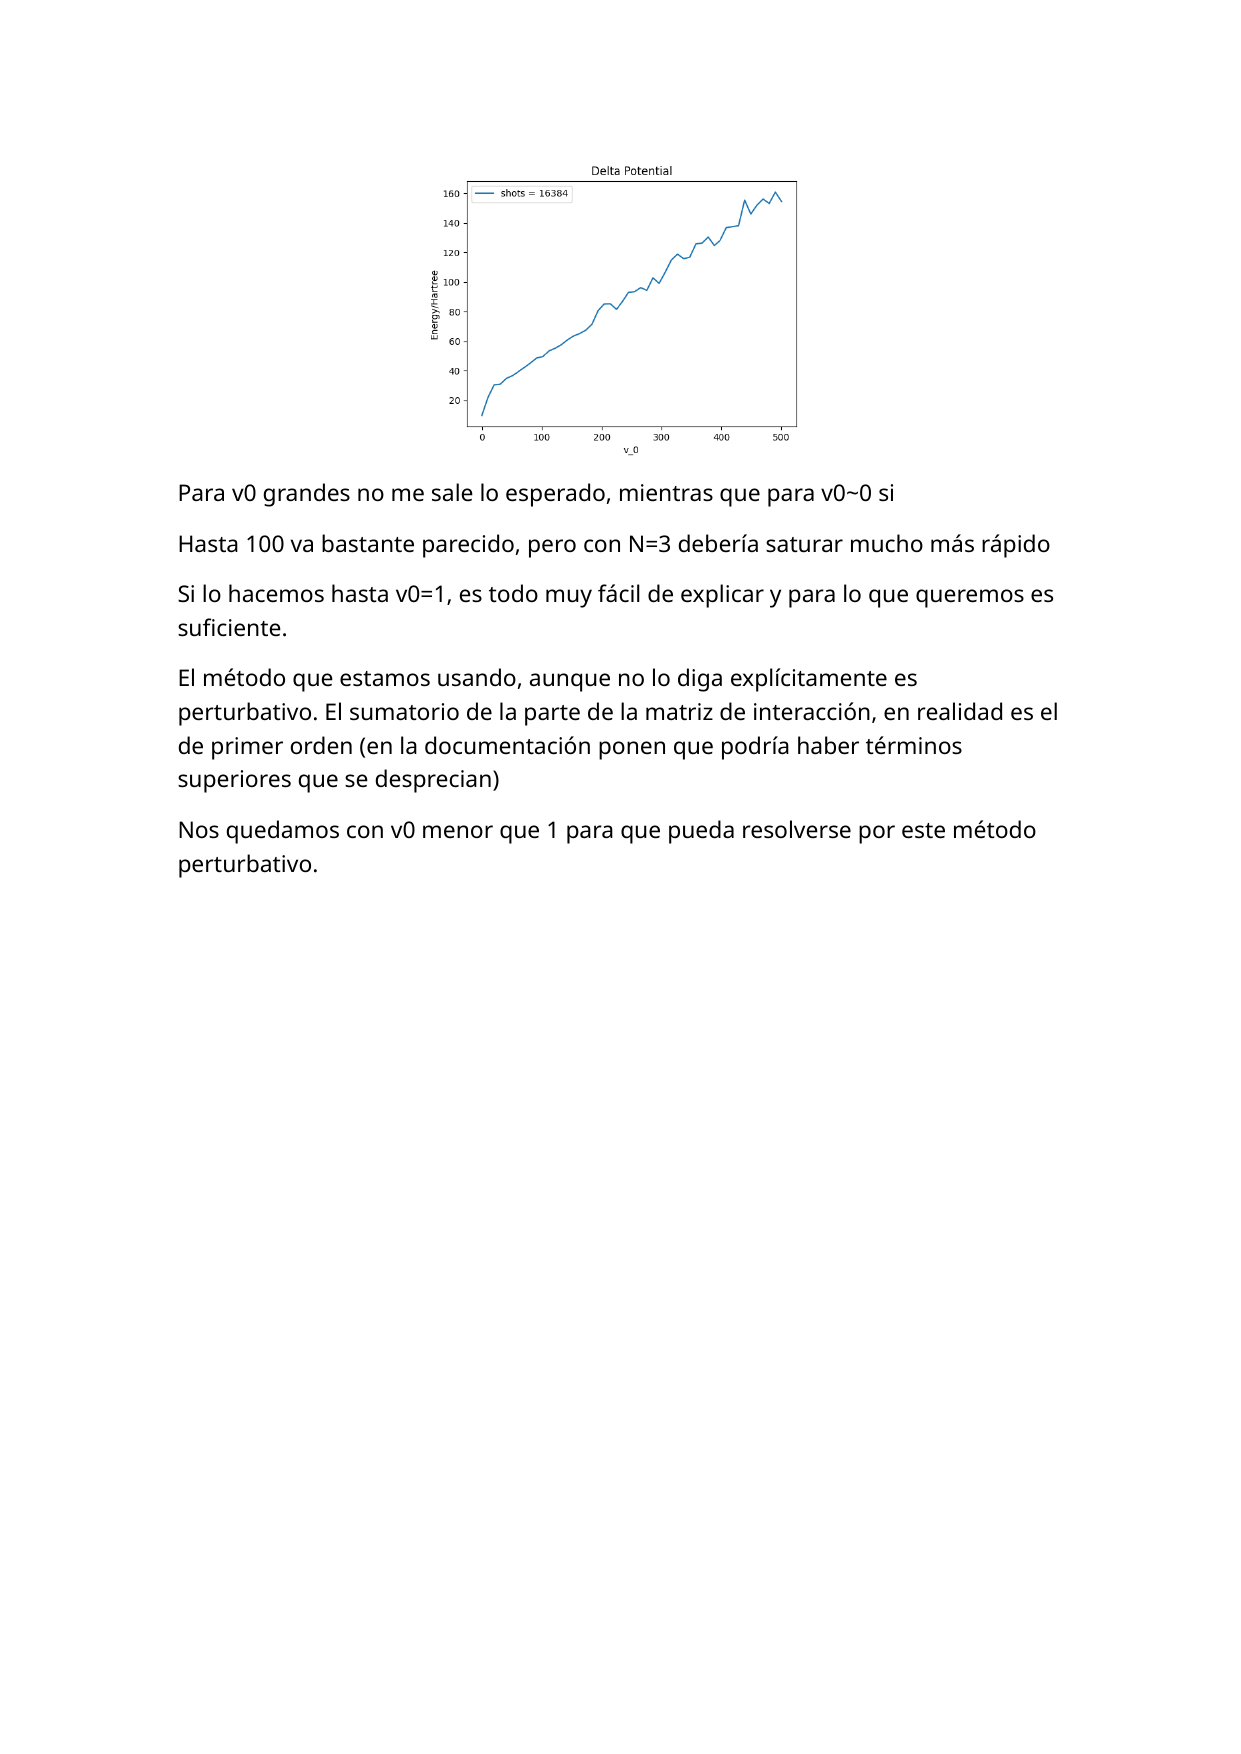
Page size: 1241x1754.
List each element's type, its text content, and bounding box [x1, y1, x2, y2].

text Nos quedamos con v0 menor que 1 para que pueda resolverse por este método perturbativo. [177, 814, 1063, 879]
text El método que estamos usando, aunque no lo diga explícitamente es perturbativo. El sumatorio de la parte de la matriz de interacción, en realidad es el de primer orden (en la documentación ponen que podría haber términos superiores que se desprecian) [177, 662, 1063, 794]
picture [418, 147, 822, 458]
text Para v0 grandes no me sale lo esperado, mientras que para v0~0 si [177, 477, 1063, 508]
text Hasta 100 va bastante parecido, pero con N=3 debería saturar mucho más rápido [177, 527, 1063, 559]
text Si lo hacemos hasta v0=1, es todo muy fácil de explicar y para lo que queremos es suficiente. [177, 578, 1063, 643]
